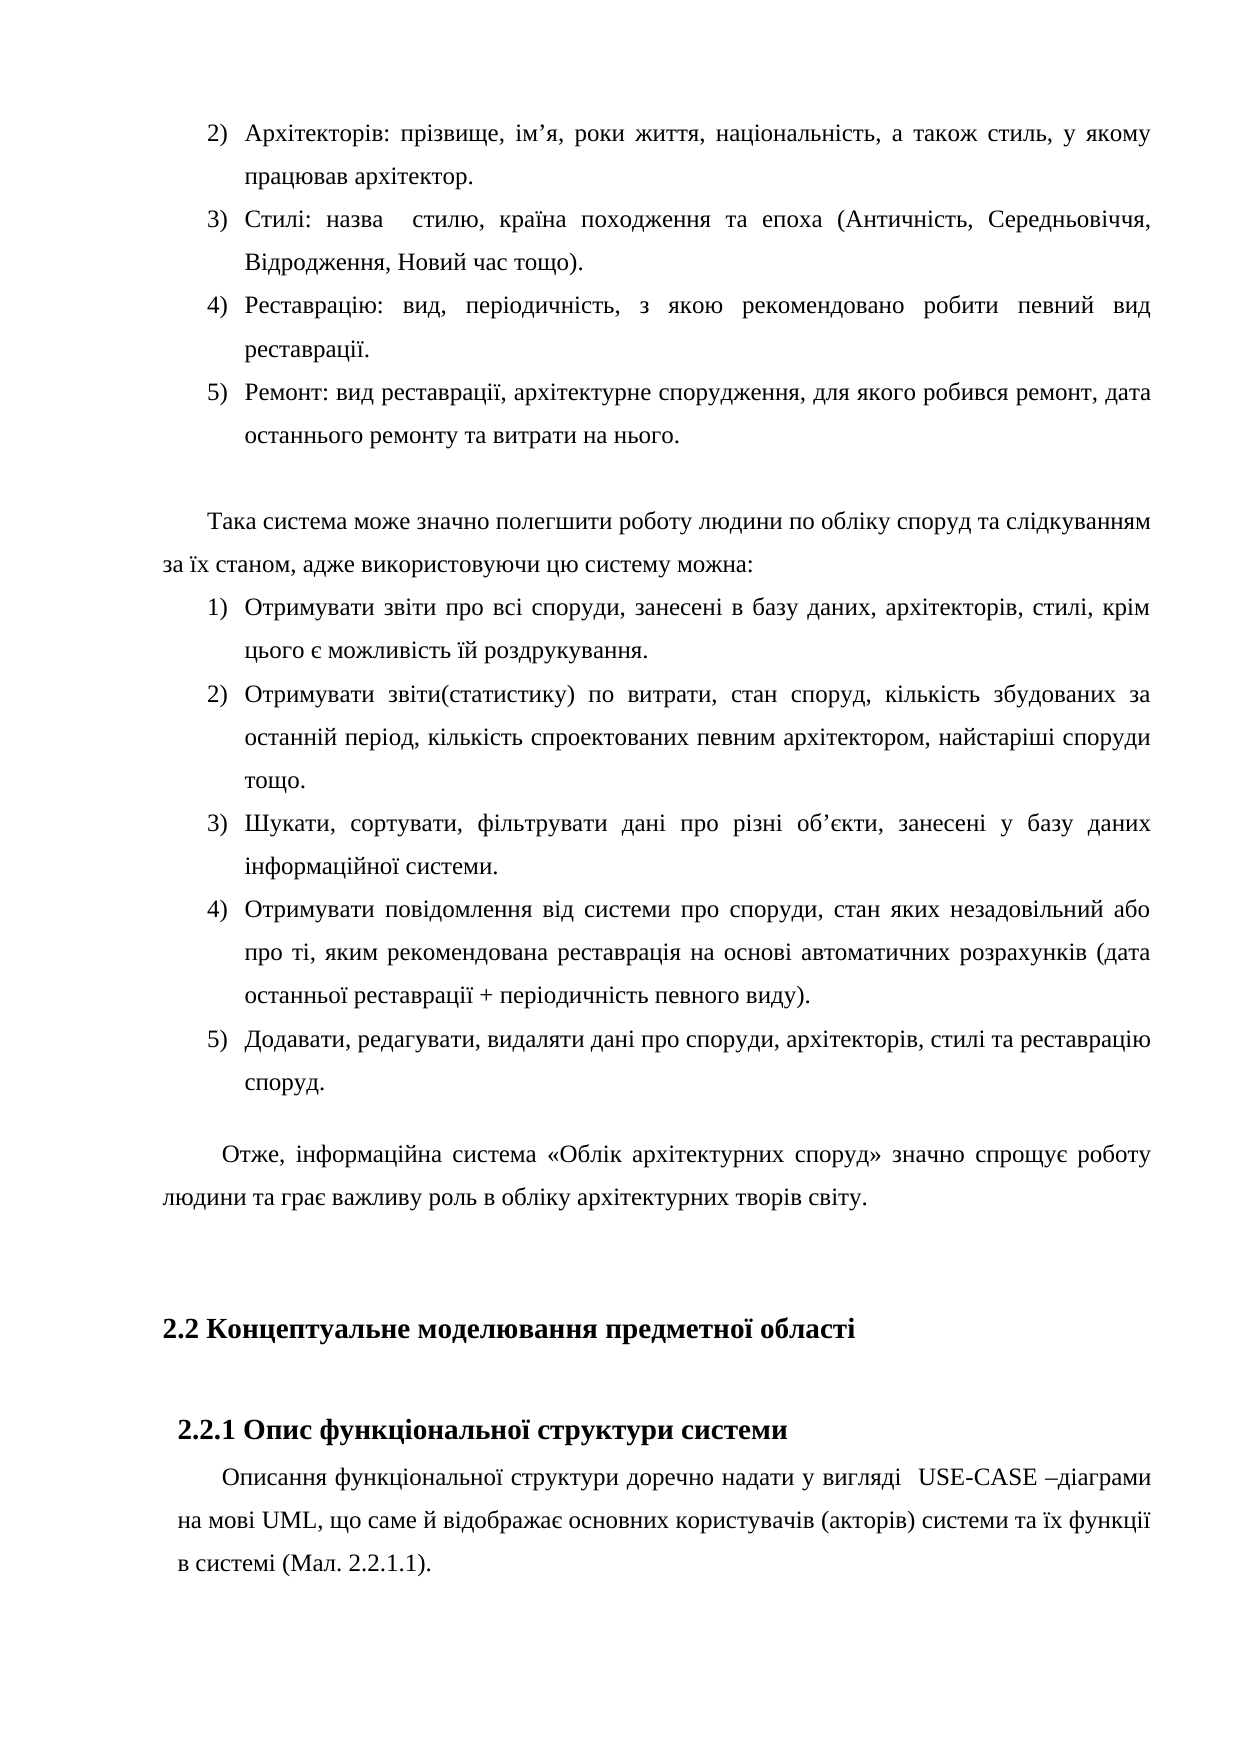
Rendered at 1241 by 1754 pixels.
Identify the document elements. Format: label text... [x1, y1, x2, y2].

list Архітекторів: прізвище, ім’я, роки життя, національність, а також стиль, у якому працював архітектор. [207, 118, 1152, 190]
list 2.2.1 Опис функціональної структури системи [177, 1412, 1152, 1445]
list Реставрацію: вид, періодичність, з якою рекомендовано робити певний вид реставрації. [207, 291, 1152, 362]
list Ремонт: вид реставрації, архітектурне спорудження, для якого робився ремонт, дата останнього ремонту та витрати на нього. [207, 377, 1152, 449]
list Шукати, сортувати, фільтрувати дані про різні об’єкти, занесені у базу даних інформаційної системи. [207, 808, 1152, 880]
text Отже, інформаційна система «Облік архітектурних споруд» значно спрощує роботу людини та грає важливу роль в обліку архітектурних творів світу. [162, 1139, 1152, 1211]
list Додавати, редагувати, видаляти дані про споруди, архітекторів, стилі та реставрацію споруд. [207, 1024, 1152, 1096]
list Отримувати звіти про всі споруди, занесені в базу даних, архітекторів, стилі, крім цього є можливість їй роздрукування. [207, 592, 1152, 664]
list Стилі: назва стилю, країна походження та епоха (Античність, Середньовіччя, Відродження, Новий час тощо). [207, 204, 1152, 276]
list Отримувати повідомлення від системи про споруди, стан яких незадовільний або про ті, яким рекомендована реставрація на основі автоматичних розрахунків (дата останньої реставрації + періодичність певного виду). [207, 894, 1152, 1009]
text 2.2 Концептуальне моделювання предметної області [162, 1311, 1152, 1345]
list Отримувати звіти(статистику) по витрати, стан споруд, кількість збудованих за останній період, кількість спроектованих певним архітектором, найстаріші споруди тощо. [207, 679, 1152, 794]
text Така система може значно полегшити роботу людини по обліку споруд та слідкуванням за їх станом, адже використовуючи цю систему можна: [162, 506, 1152, 578]
list Описання функціональної структури доречно надати у вигляді USE-CASE –діаграми на мові UML, що саме й відображає основних користувачів (акторів) системи та їх функції в системі (Мал. 2.2.1.1). [177, 1462, 1152, 1577]
